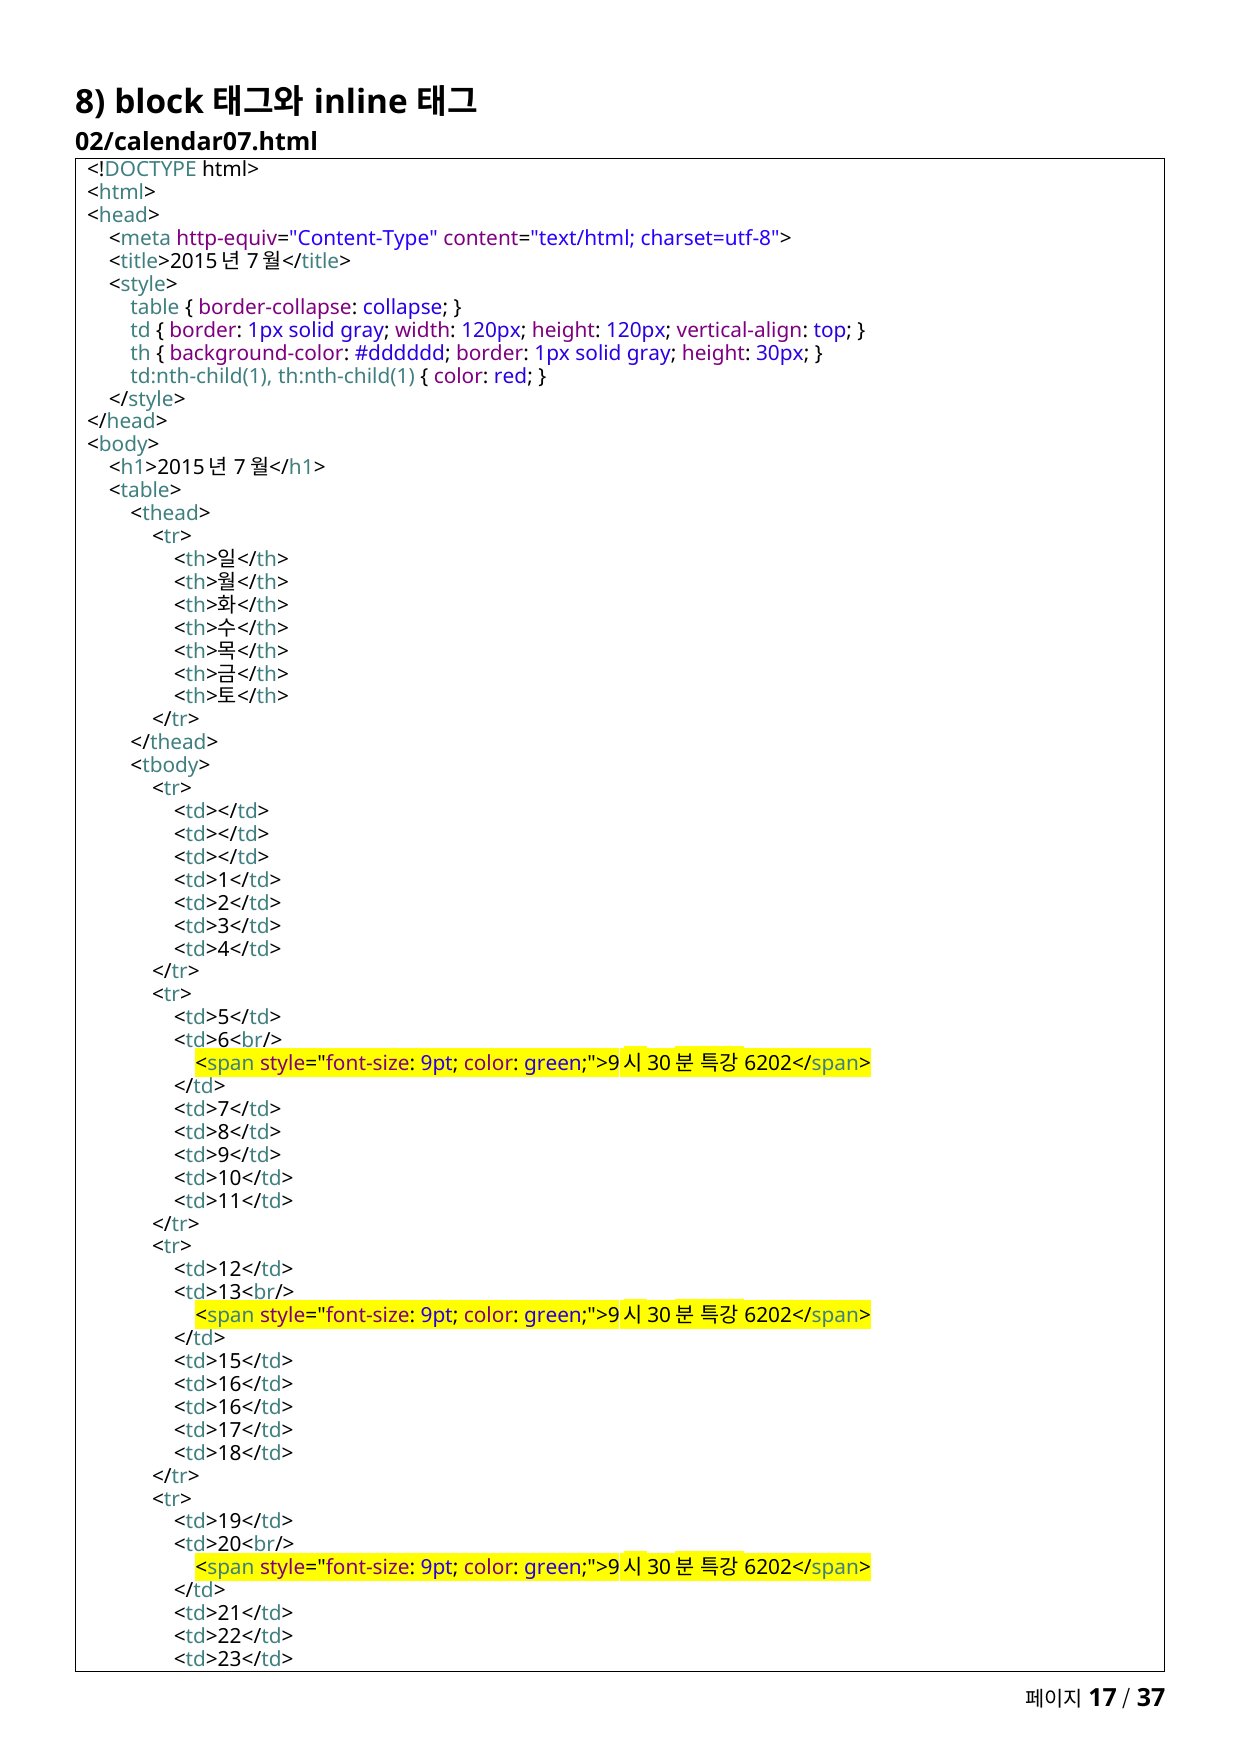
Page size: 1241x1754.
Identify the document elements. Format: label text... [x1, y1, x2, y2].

subtitle block 태그와 inline 태그 [75, 75, 1165, 123]
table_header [76, 159, 1164, 1671]
subtitle 02/calendar07.html [75, 123, 1165, 157]
